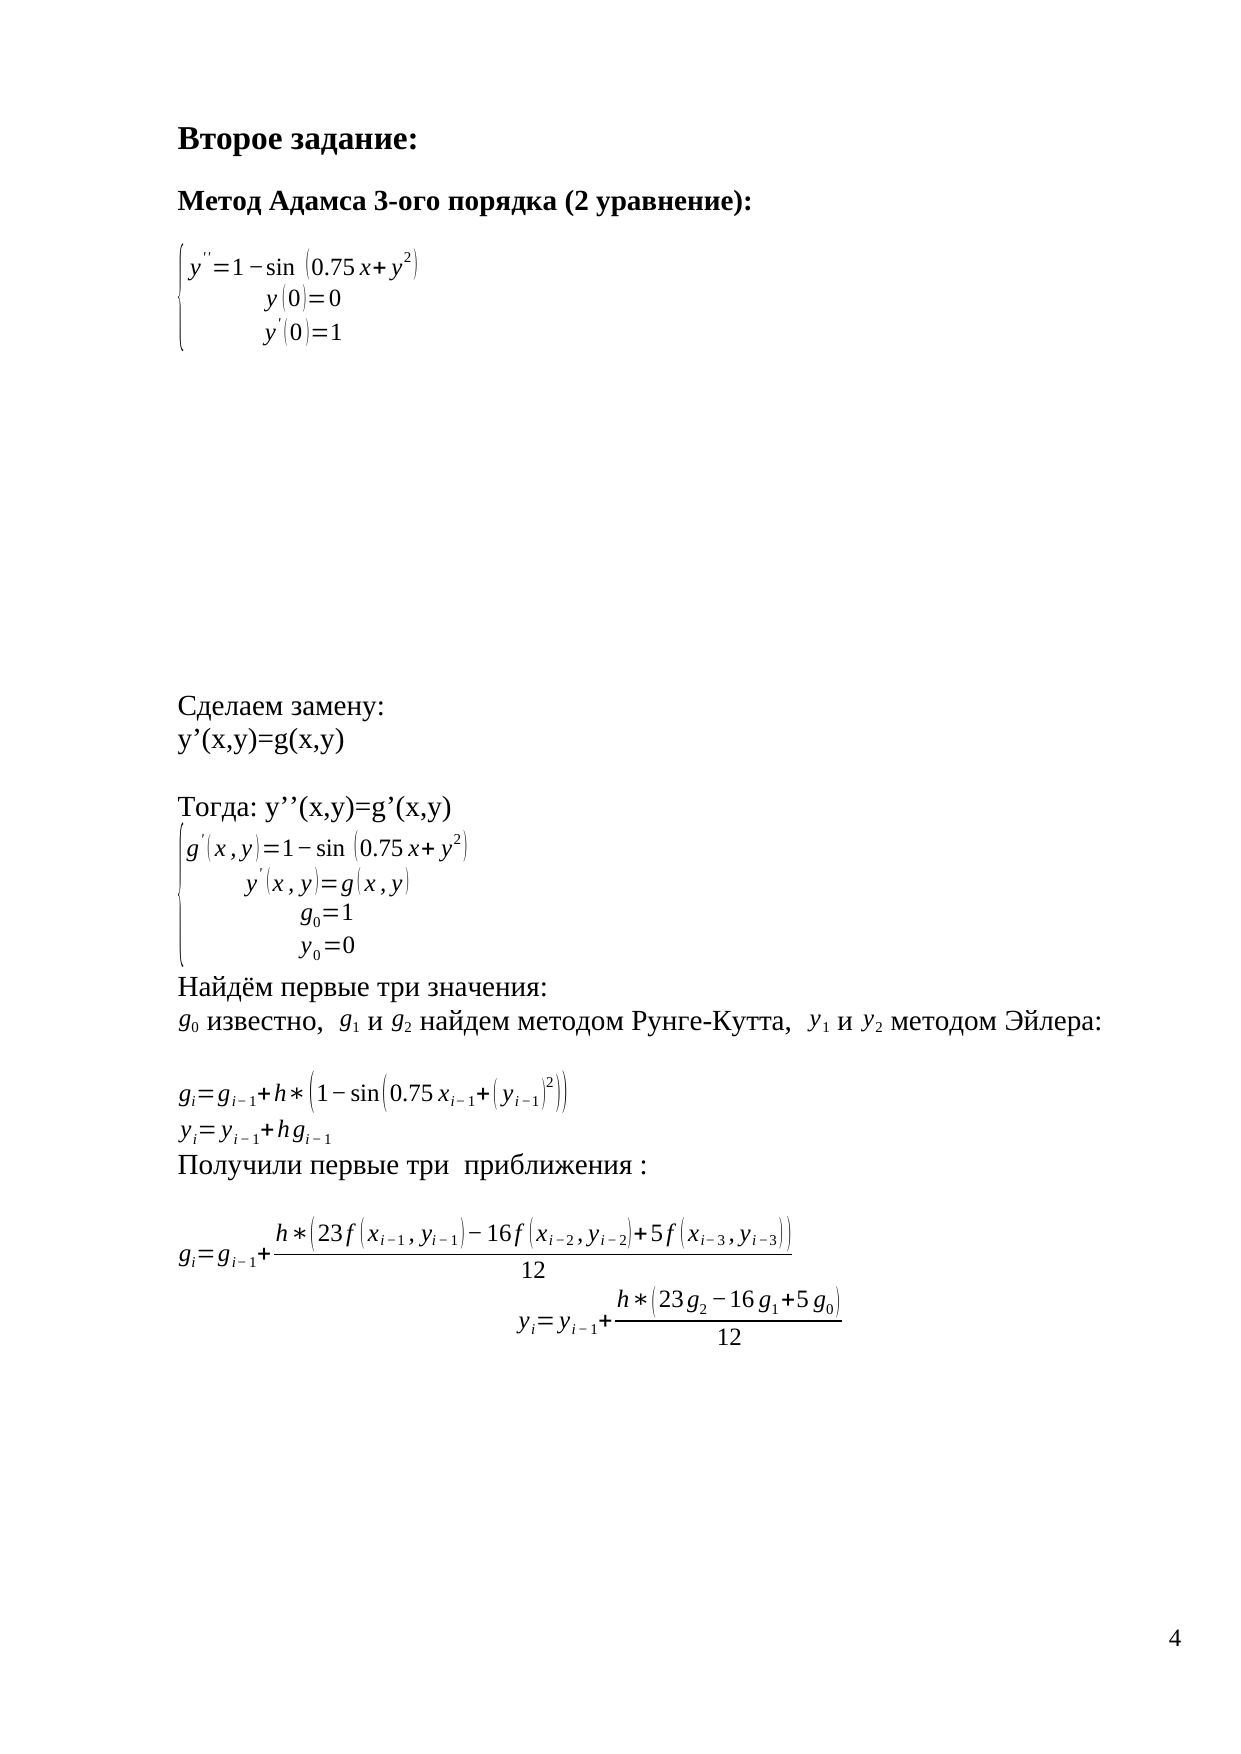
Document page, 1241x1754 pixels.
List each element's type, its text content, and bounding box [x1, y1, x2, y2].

text известно, и найдем методом Рунге-Кутта, и методом Эйлера: [177, 1003, 1181, 1037]
text Метод Адамса 3-ого порядка (2 уравнение): [177, 183, 1181, 217]
text Получили первые три приближения : [177, 1147, 1181, 1181]
text Найдём первые три значения: [177, 969, 1181, 1003]
text Второе задание: [177, 118, 1181, 156]
text Cделаем замену: [177, 688, 1181, 722]
text Тогда: y’’(x,y)=g’(x,y) [177, 789, 1181, 822]
text y’(x,y)=g(x,y) [177, 722, 1181, 755]
